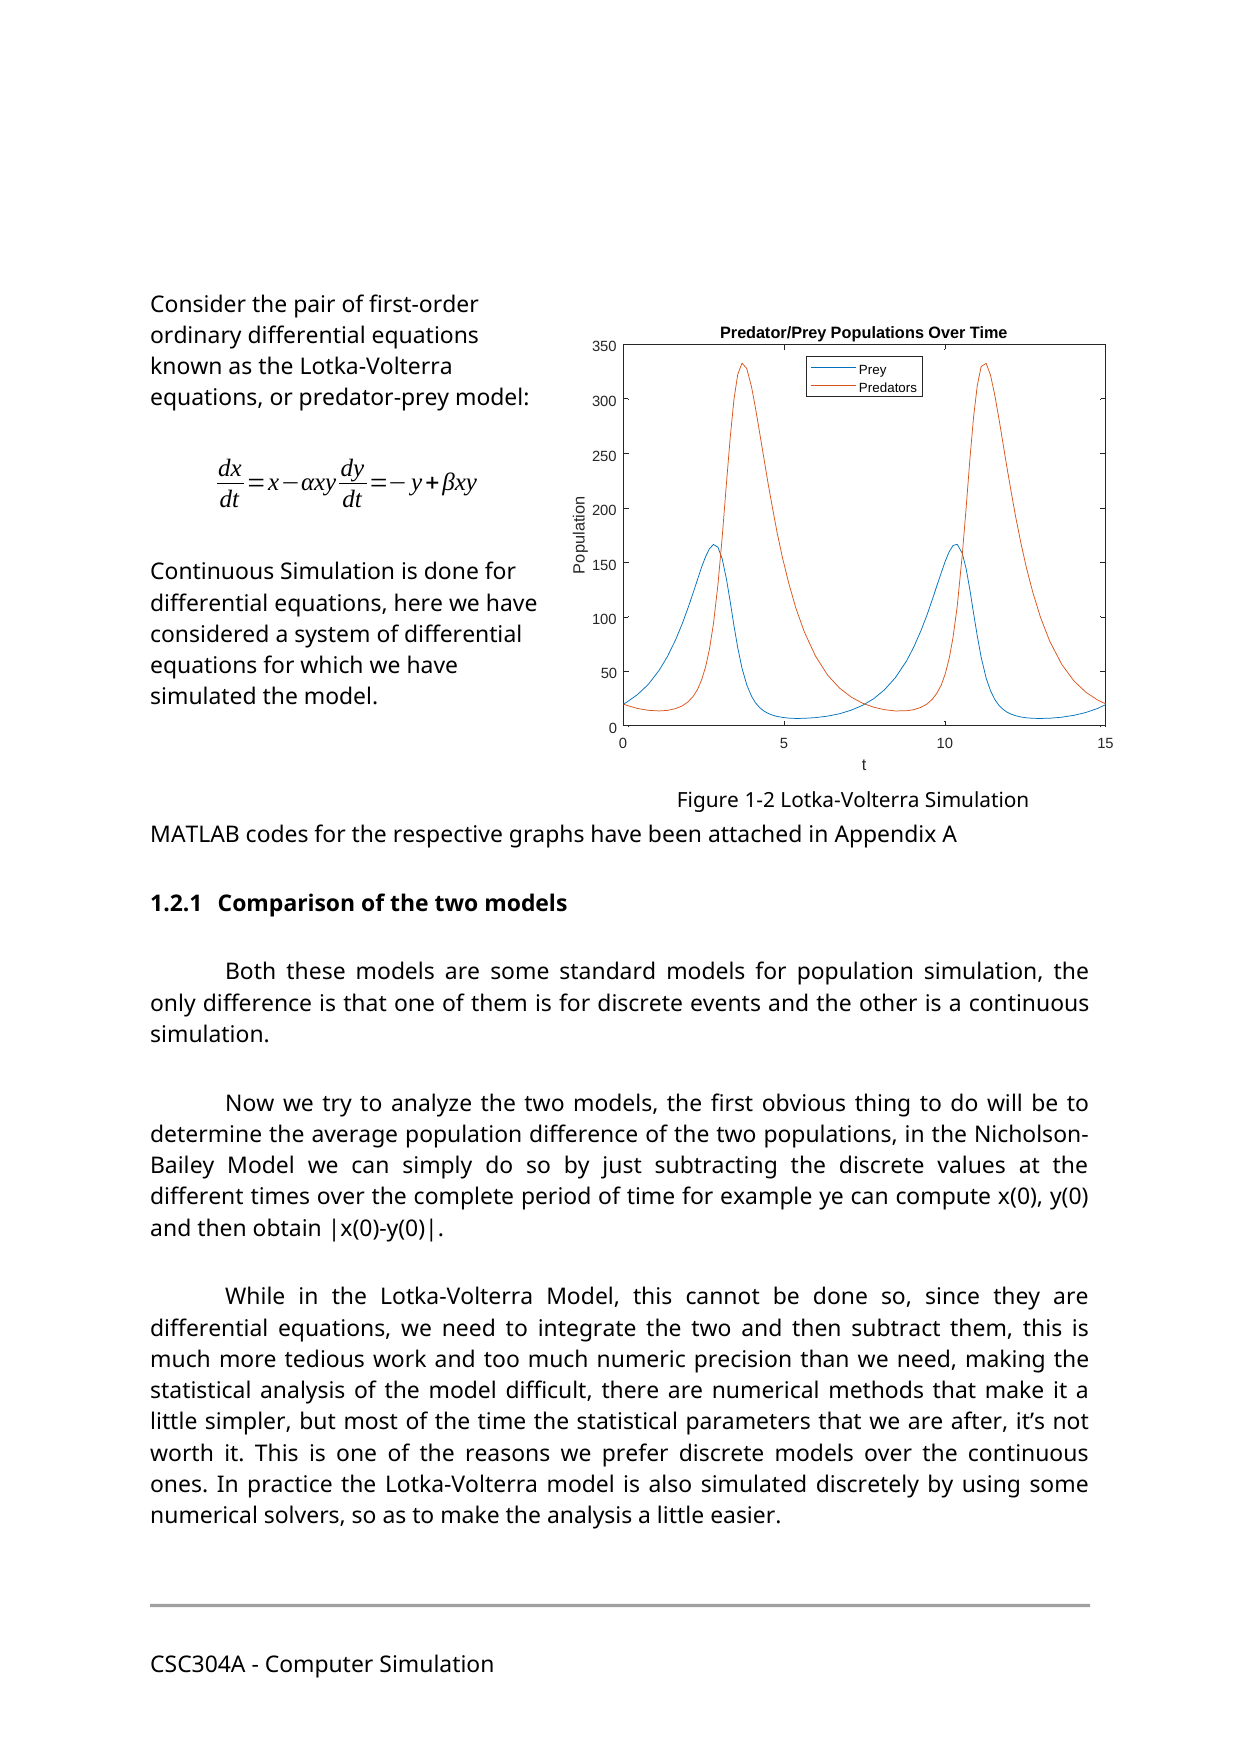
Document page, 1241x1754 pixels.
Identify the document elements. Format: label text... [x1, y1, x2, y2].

text MATLAB codes for the respective graphs have been attached in Appendix A [150, 818, 1090, 849]
text Continuous Simulation is done for differential equations, here we have considered a system of differential equations for which we have simulated the model. [150, 555, 623, 712]
text Both these models are some standard models for population simulation, the only difference is that one of them is for discrete events and the other is a continuous simulation. [150, 955, 1090, 1049]
text Now we try to analyze the two models, the first obvious thing to do will be to determine the average population difference of the two populations, in the Nicholson-Bailey Model we can simply do so by just subtracting the discrete values at the different times over the complete period of time for example ye can compute x(0), y(0) and then obtain |x(0)-y(0)|. [150, 1087, 1090, 1243]
text Consider the pair of first-order ordinary differential equations known as the Lotka-Volterra equations, or predator-prey model: [150, 287, 1090, 412]
text While in the Lotka-Volterra Model, this cannot be done so, since they are differential equations, we need to integrate the two and then subtract them, this is much more tedious work and too much numeric precision than we need, making the statistical analysis of the model difficult, there are numerical methods that make it a little simpler, but most of the time the statistical parameters that we are after, it’s not worth it. This is one of the reasons we prefer discrete models over the continuous ones. In practice the Lotka-Volterra model is also simulated discretely by using some numerical solvers, so as to make the analysis a little easier. [150, 1280, 1090, 1530]
subtitle Comparison of the two models [150, 887, 1090, 918]
